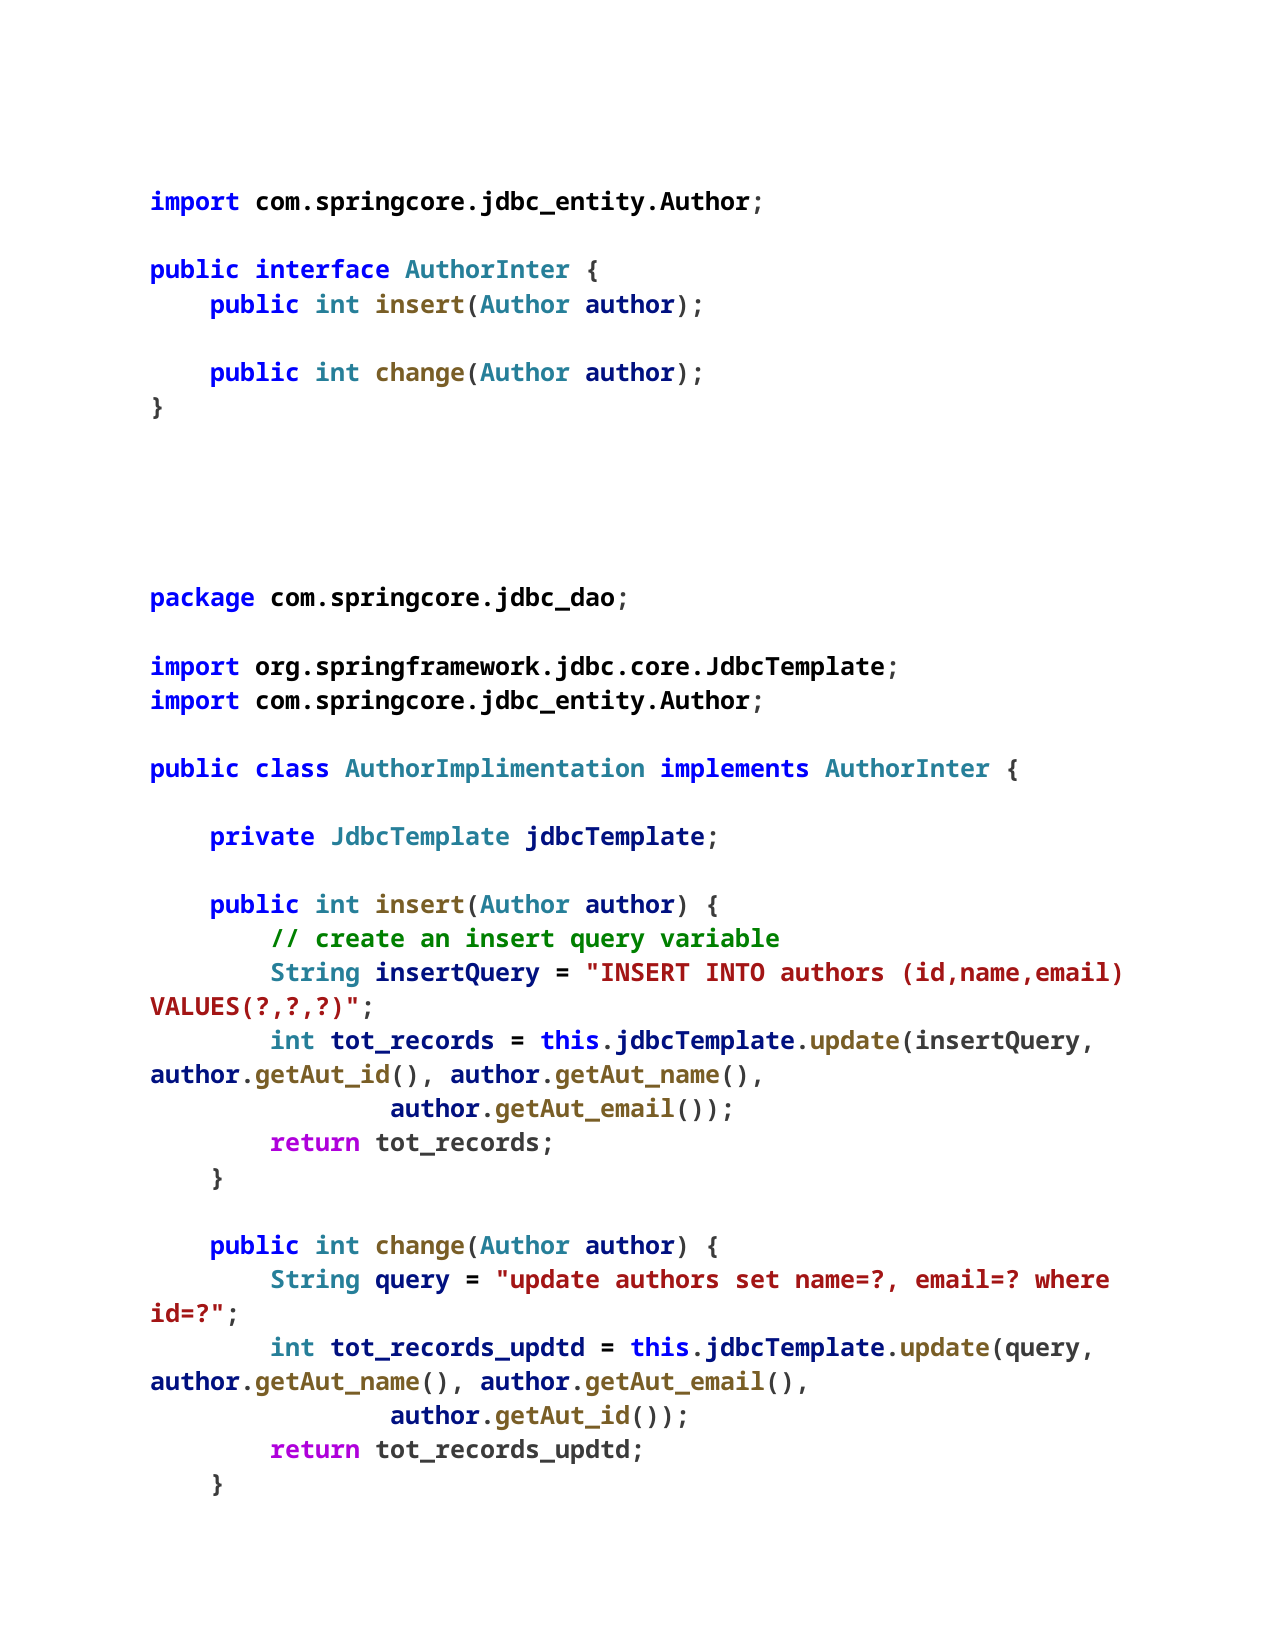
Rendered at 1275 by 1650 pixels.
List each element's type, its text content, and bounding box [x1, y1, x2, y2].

text String insertQuery = "INSERT INTO authors (id,name,email) VALUES(?,?,?)"; [150, 955, 1125, 1023]
text public int change(Author author) { [150, 1227, 1125, 1261]
text int tot_records = this.jdbcTemplate.update(insertQuery, author.getAut_id(), author.getAut_name(), [150, 1023, 1125, 1091]
text author.getAut_id()); [150, 1398, 1125, 1432]
text package com.springcore.jdbc_dao; [150, 580, 1125, 614]
text import org.springframework.jdbc.core.JdbcTemplate; [150, 648, 1125, 682]
text private JdbcTemplate jdbcTemplate; [150, 818, 1125, 853]
text public int insert(Author author); [150, 286, 1125, 320]
text import com.springcore.jdbc_entity.Author; [150, 682, 1125, 716]
text String query = "update authors set name=?, email=? where id=?"; [150, 1261, 1125, 1329]
text author.getAut_email()); [150, 1091, 1125, 1125]
text } [150, 388, 1125, 422]
text int tot_records_updtd = this.jdbcTemplate.update(query, author.getAut_name(), author.getAut_email(), [150, 1329, 1125, 1398]
text } [150, 1159, 1125, 1193]
text public int change(Author author); [150, 354, 1125, 388]
text } [150, 1466, 1125, 1500]
text import com.springcore.jdbc_entity.Author; [150, 184, 1125, 218]
text return tot_records; [150, 1125, 1125, 1159]
text // create an insert query variable [150, 921, 1125, 955]
text public int insert(Author author) { [150, 887, 1125, 921]
text return tot_records_updtd; [150, 1432, 1125, 1466]
text public interface AuthorInter { [150, 252, 1125, 286]
text public class AuthorImplimentation implements AuthorInter { [150, 750, 1125, 784]
